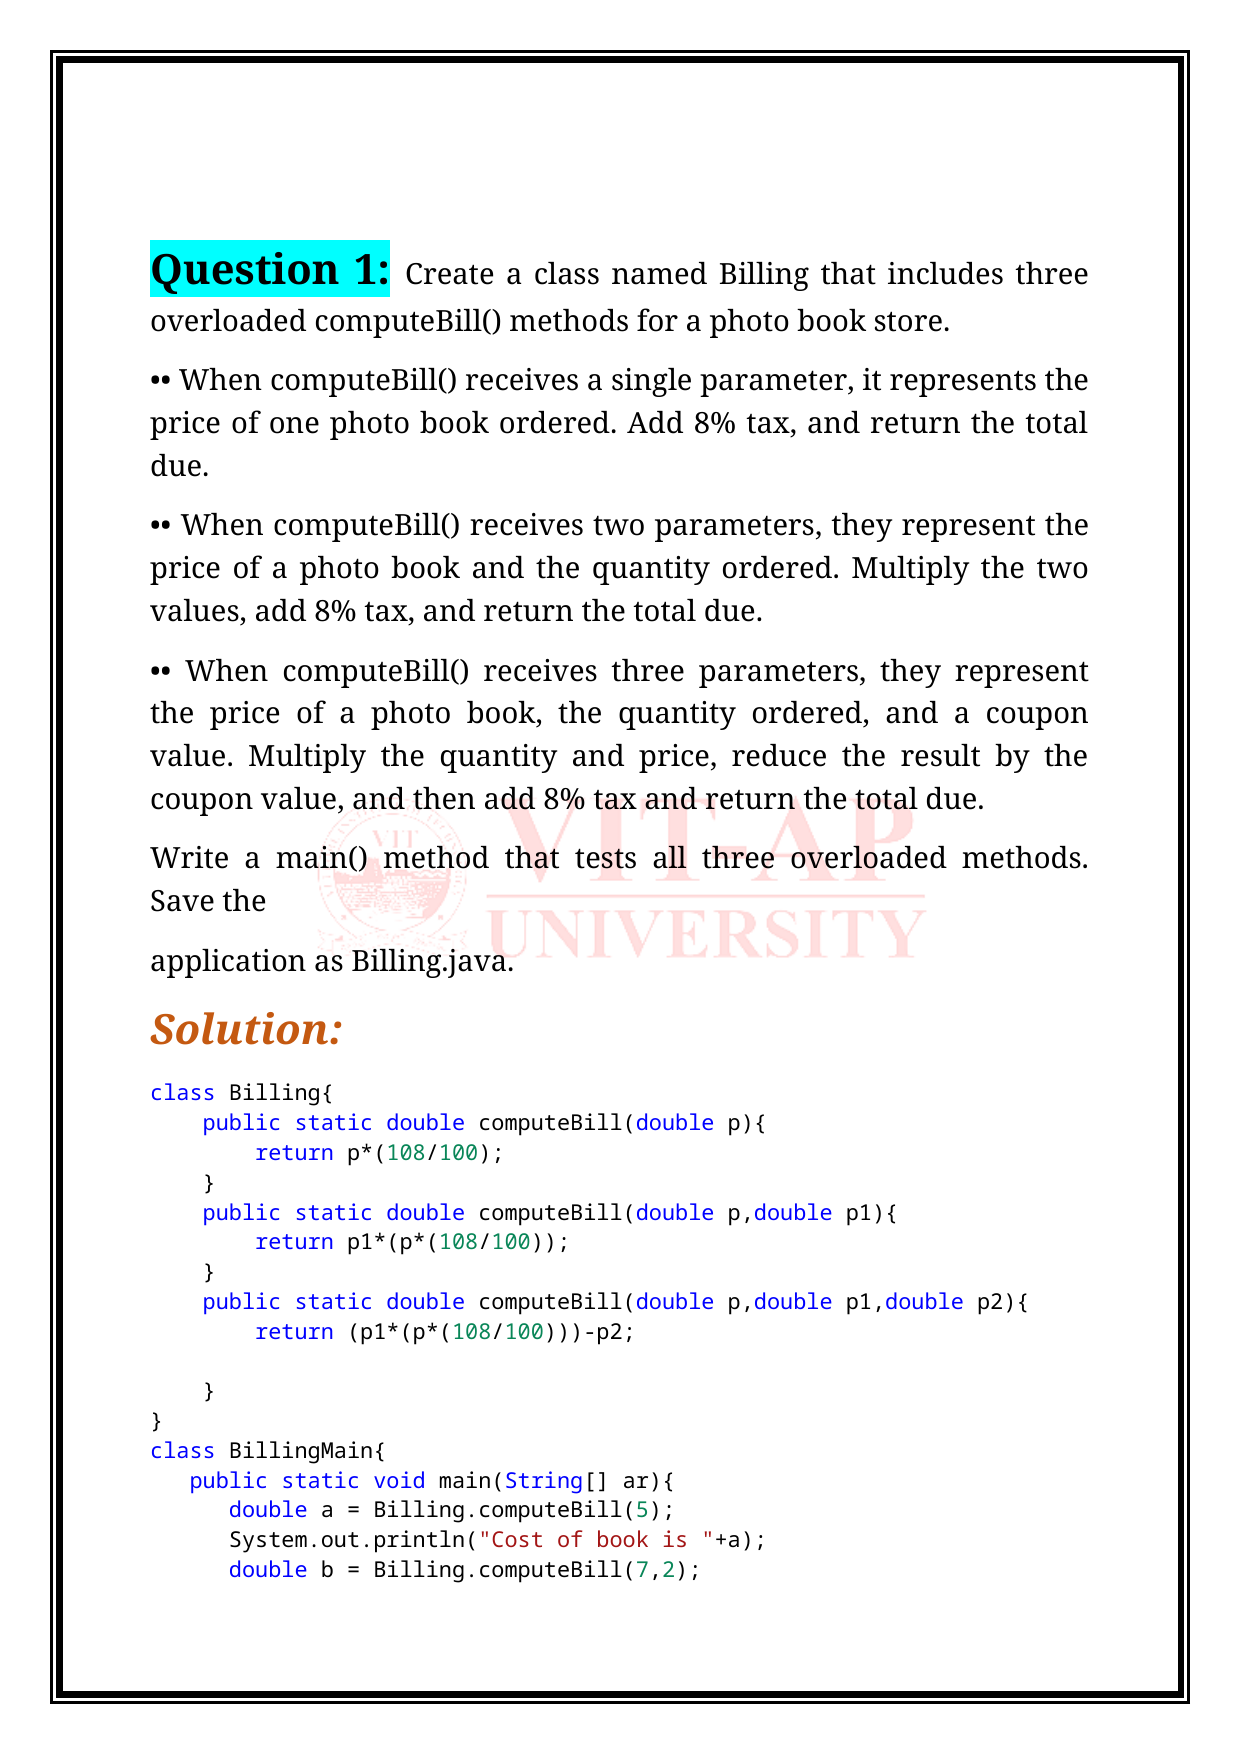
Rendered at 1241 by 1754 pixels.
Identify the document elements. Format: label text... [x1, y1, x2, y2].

text application as Billing.java. [150, 940, 1090, 980]
text Write a main() method that tests all three overloaded methods. Save the [150, 838, 1090, 920]
text •• When computeBill() receives three parameters, they represent the price of a photo book, the quantity ordered, and a coupon value. Multiply the quantity and price, reduce the result by the coupon value, and then add 8% tax and return the total due. [150, 650, 1090, 818]
text return (p1*(p*(108/100)))-p2; [150, 1316, 1090, 1346]
text double b = Billing.computeBill(7,2); [150, 1554, 1090, 1584]
text return p*(108/100); [150, 1137, 1090, 1167]
text } [150, 1405, 1090, 1435]
text double a = Billing.computeBill(5); [150, 1494, 1090, 1524]
text } [150, 1256, 1090, 1286]
text public static double computeBill(double p){ [150, 1107, 1090, 1137]
text return p1*(p*(108/100)); [150, 1226, 1090, 1256]
text •• When computeBill() receives a single parameter, it represents the price of one photo book ordered. Add 8% tax, and return the total due. [150, 359, 1090, 485]
text •• When computeBill() receives two parameters, they represent the price of a photo book and the quantity ordered. Multiply the two values, add 8% tax, and return the total due. [150, 505, 1090, 630]
text public static double computeBill(double p,double p1){ [150, 1197, 1090, 1226]
text Solution: [150, 999, 1090, 1056]
text class BillingMain{ [150, 1435, 1090, 1465]
text System.out.println("Cost of book is "+a); [150, 1524, 1090, 1554]
text public static double computeBill(double p,double p1,double p2){ [150, 1286, 1090, 1316]
text public static void main(String[] ar){ [150, 1465, 1090, 1494]
text Question 1: Create a class named Billing that includes three overloaded computeBill() methods for a photo book store. [150, 240, 1090, 340]
text class Billing{ [150, 1077, 1090, 1107]
text } [150, 1375, 1090, 1405]
text } [150, 1167, 1090, 1197]
